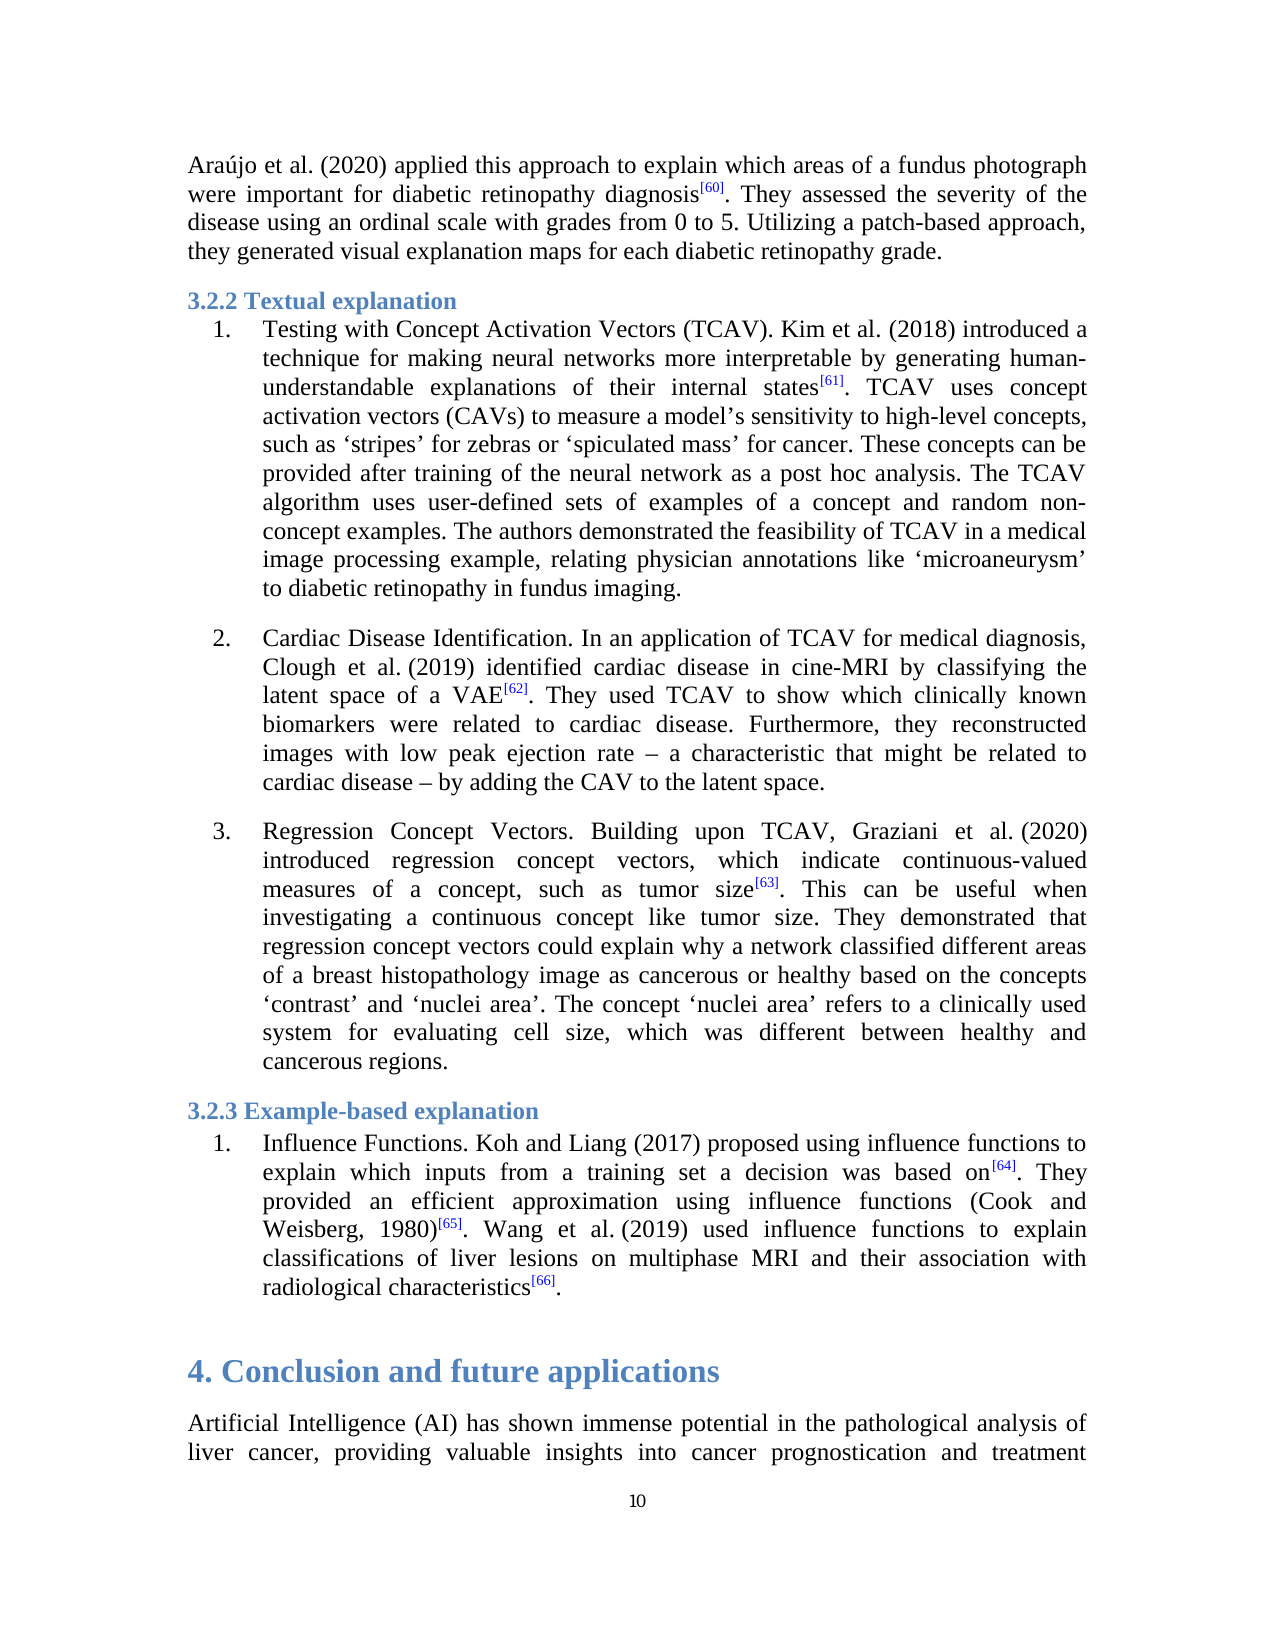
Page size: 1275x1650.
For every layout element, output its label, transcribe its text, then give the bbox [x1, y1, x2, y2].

list Cardiac Disease Identification. In an application of TCAV for medical diagnosis, Clough et al. (2019) identified cardiac disease in cine-MRI by classifying the latent space of a VAE[62]. They used TCAV to show which clinically known biomarkers were related to cardiac disease. Furthermore, they reconstructed images with low peak ejection rate – a characteristic that might be related to cardiac disease – by adding the CAV to the latent space. [212, 623, 1087, 795]
subtitle 3.2.3 Example-based explanation [187, 1096, 1087, 1124]
text Araújo et al. (2020) applied this approach to explain which areas of a fundus photograph were important for diabetic retinopathy diagnosis[60]. They assessed the severity of the disease using an ordinal scale with grades from 0 to 5. Utilizing a patch-based approach, they generated visual explanation maps for each diabetic retinopathy grade. [187, 150, 1087, 265]
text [187, 1408, 1087, 1465]
list Influence Functions. Koh and Liang (2017) proposed using influence functions to explain which inputs from a training set a decision was based on[64]. They provided an efficient approximation using influence functions (Cook and Weisberg, 1980)[65]. Wang et al. (2019) used influence functions to explain classifications of liver lesions on multiphase MRI and their association with radiological characteristics[66]. [212, 1128, 1087, 1301]
list Testing with Concept Activation Vectors (TCAV). Kim et al. (2018) introduced a technique for making neural networks more interpretable by generating human-understandable explanations of their internal states[61]. TCAV uses concept activation vectors (CAVs) to measure a model’s sensitivity to high-level concepts, such as ‘stripes’ for zebras or ‘spiculated mass’ for cancer. These concepts can be provided after training of the neural network as a post hoc analysis. The TCAV algorithm uses user-defined sets of examples of a concept and random non-concept examples. The authors demonstrated the feasibility of TCAV in a medical image processing example, relating physician annotations like ‘microaneurysm’ to diabetic retinopathy in fundus imaging. [212, 314, 1087, 602]
list Regression Concept Vectors. Building upon TCAV, Graziani et al. (2020) introduced regression concept vectors, which indicate continuous-valued measures of a concept, such as tumor size[63]. This can be useful when investigating a continuous concept like tumor size. They demonstrated that regression concept vectors could explain why a network classified different areas of a breast histopathology image as cancerous or healthy based on the concepts ‘contrast’ and ‘nuclei area’. The concept ‘nuclei area’ refers to a clinically used system for evaluating cell size, which was different between healthy and cancerous regions. [212, 816, 1087, 1075]
subtitle 3.2.2 Textual explanation [187, 286, 1087, 314]
subtitle 4. Conclusion and future applications [187, 1351, 1087, 1389]
